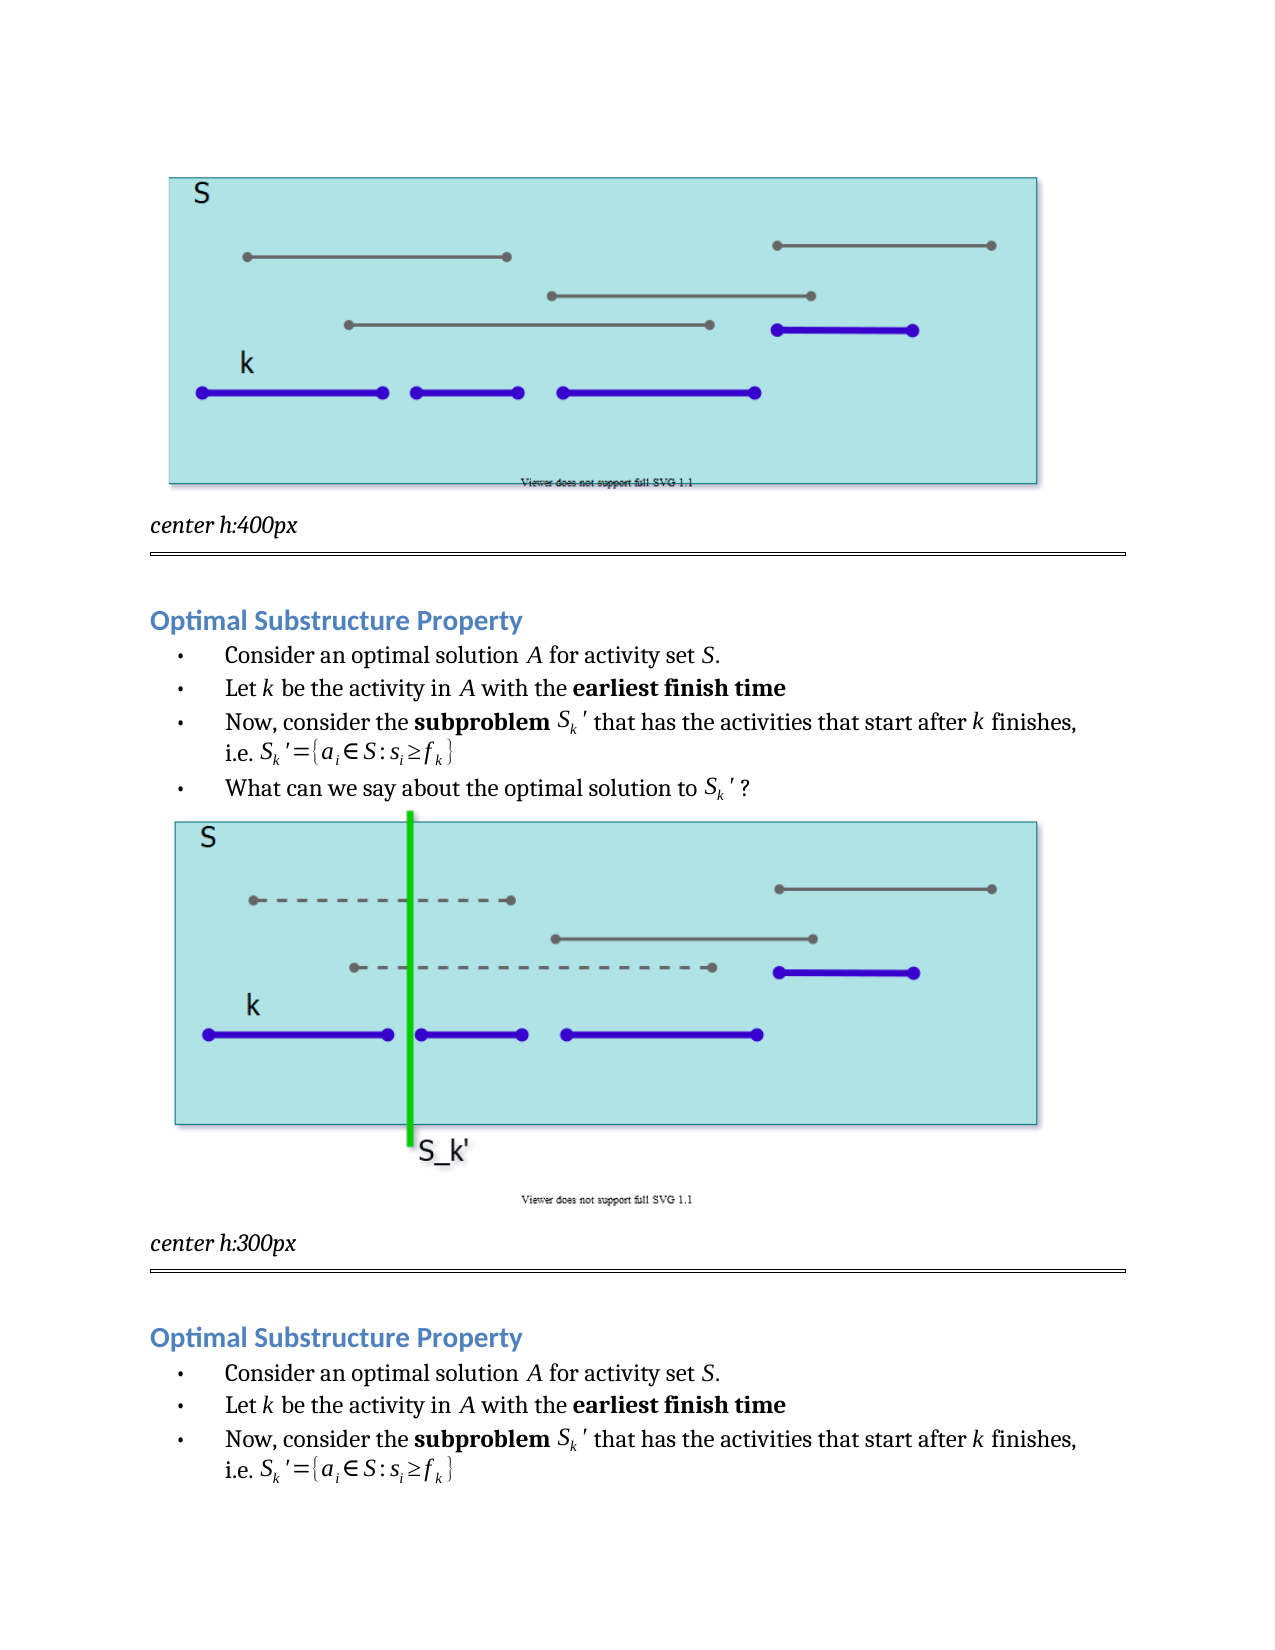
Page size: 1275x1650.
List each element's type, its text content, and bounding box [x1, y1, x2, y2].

list Now, consider the subproblem that has the activities that start after finishes, i.e. [175, 1424, 1125, 1486]
list Let be the activity in with the earliest finish time [175, 674, 1125, 702]
list Consider an optimal solution for activity set . [175, 1359, 1125, 1387]
list Consider an optimal solution for activity set . [175, 641, 1125, 670]
list What can we say about the optimal solution to ? [175, 773, 1125, 804]
list Let be the activity in with the earliest finish time [175, 1391, 1125, 1420]
subtitle Optimal Substructure Property [150, 602, 1125, 637]
picture [168, 150, 1044, 491]
list Now, consider the subproblem that has the activities that start after finishes, i.e. [175, 706, 1125, 769]
text center h:300px [150, 1228, 1125, 1257]
text center h:400px [150, 511, 1125, 540]
subtitle Optimal Substructure Property [150, 1319, 1125, 1355]
picture [168, 807, 1044, 1208]
